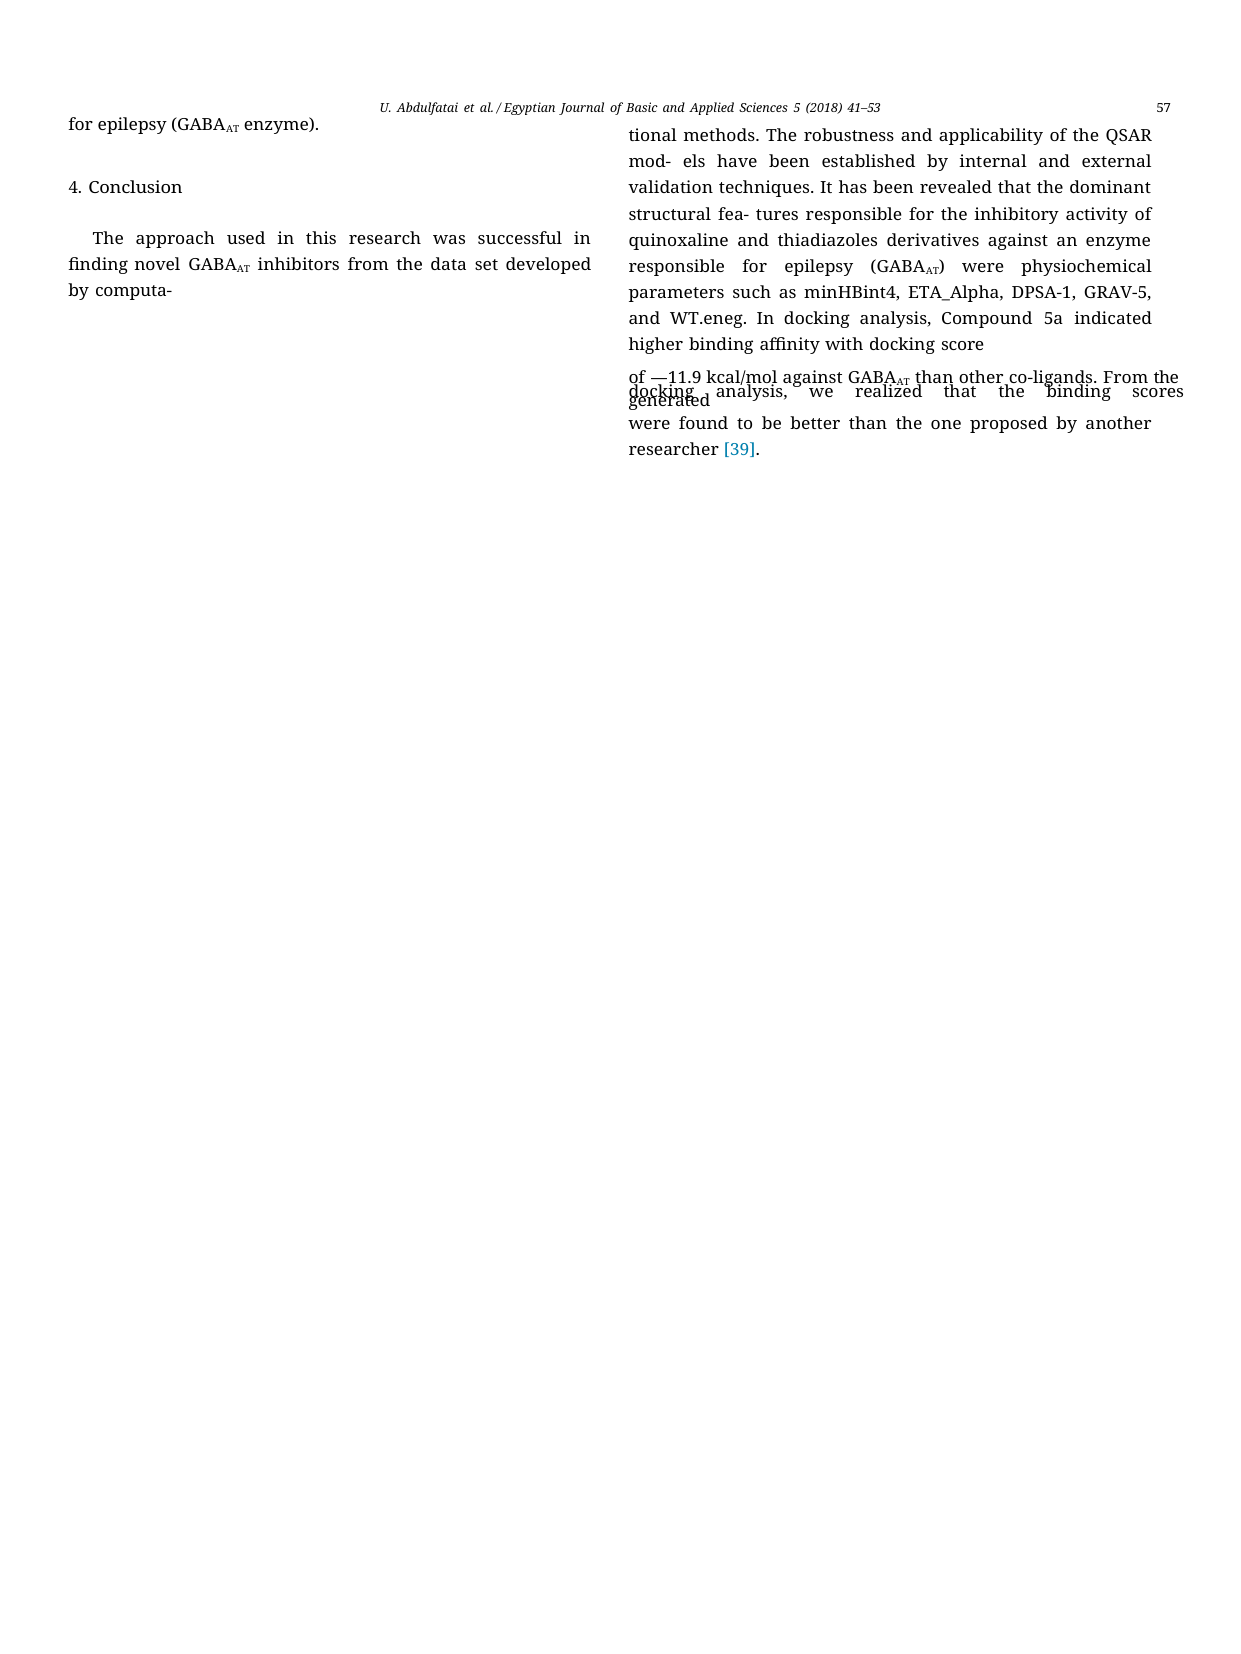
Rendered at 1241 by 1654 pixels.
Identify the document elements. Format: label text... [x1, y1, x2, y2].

text tional methods. The robustness and applicability of the QSAR mod- els have been established by internal and external validation techniques. It has been revealed that the dominant structural fea- tures responsible for the inhibitory activity of quinoxaline and thiadiazoles derivatives against an enzyme responsible for epilepsy (GABAAT) were physiochemical parameters such as minHBint4, ETA_Alpha, DPSA-1, GRAV-5, and WT.eneg. In docking analysis, Compound 5a indicated higher binding affinity with docking score [628, 124, 1152, 355]
list Conclusion [68, 175, 595, 198]
text of —11.9 kcal/mol against GABAAT than other co-ligands. From the [628, 358, 1184, 390]
text The approach used in this research was successful in finding novel GABAAT inhibitors from the data set developed by computa- [68, 227, 591, 301]
text were found to be better than the one proposed by another researcher [39]. [628, 411, 1152, 460]
text docking analysis, we realized that the binding scores generated [628, 390, 1184, 408]
